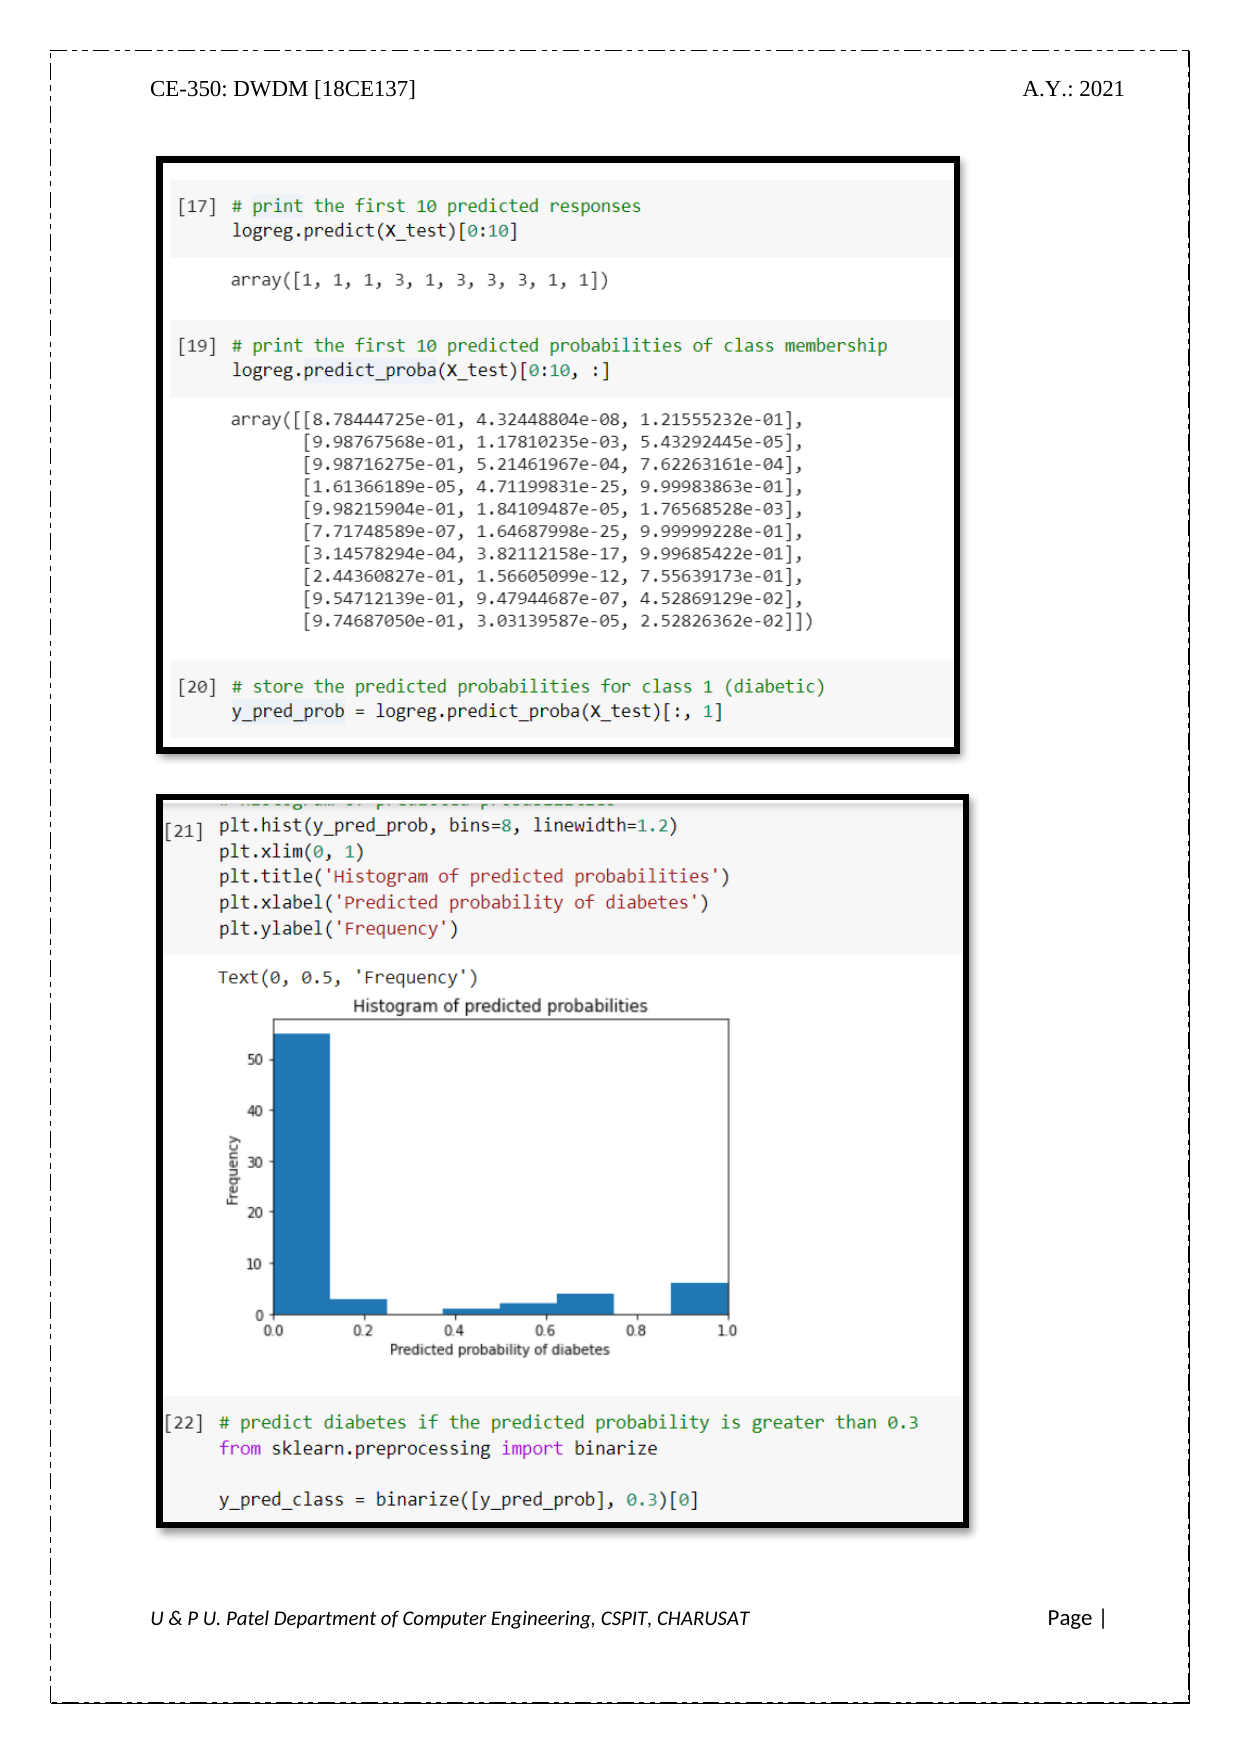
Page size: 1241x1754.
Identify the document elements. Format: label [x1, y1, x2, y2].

picture [163, 163, 954, 747]
picture [163, 800, 963, 1522]
